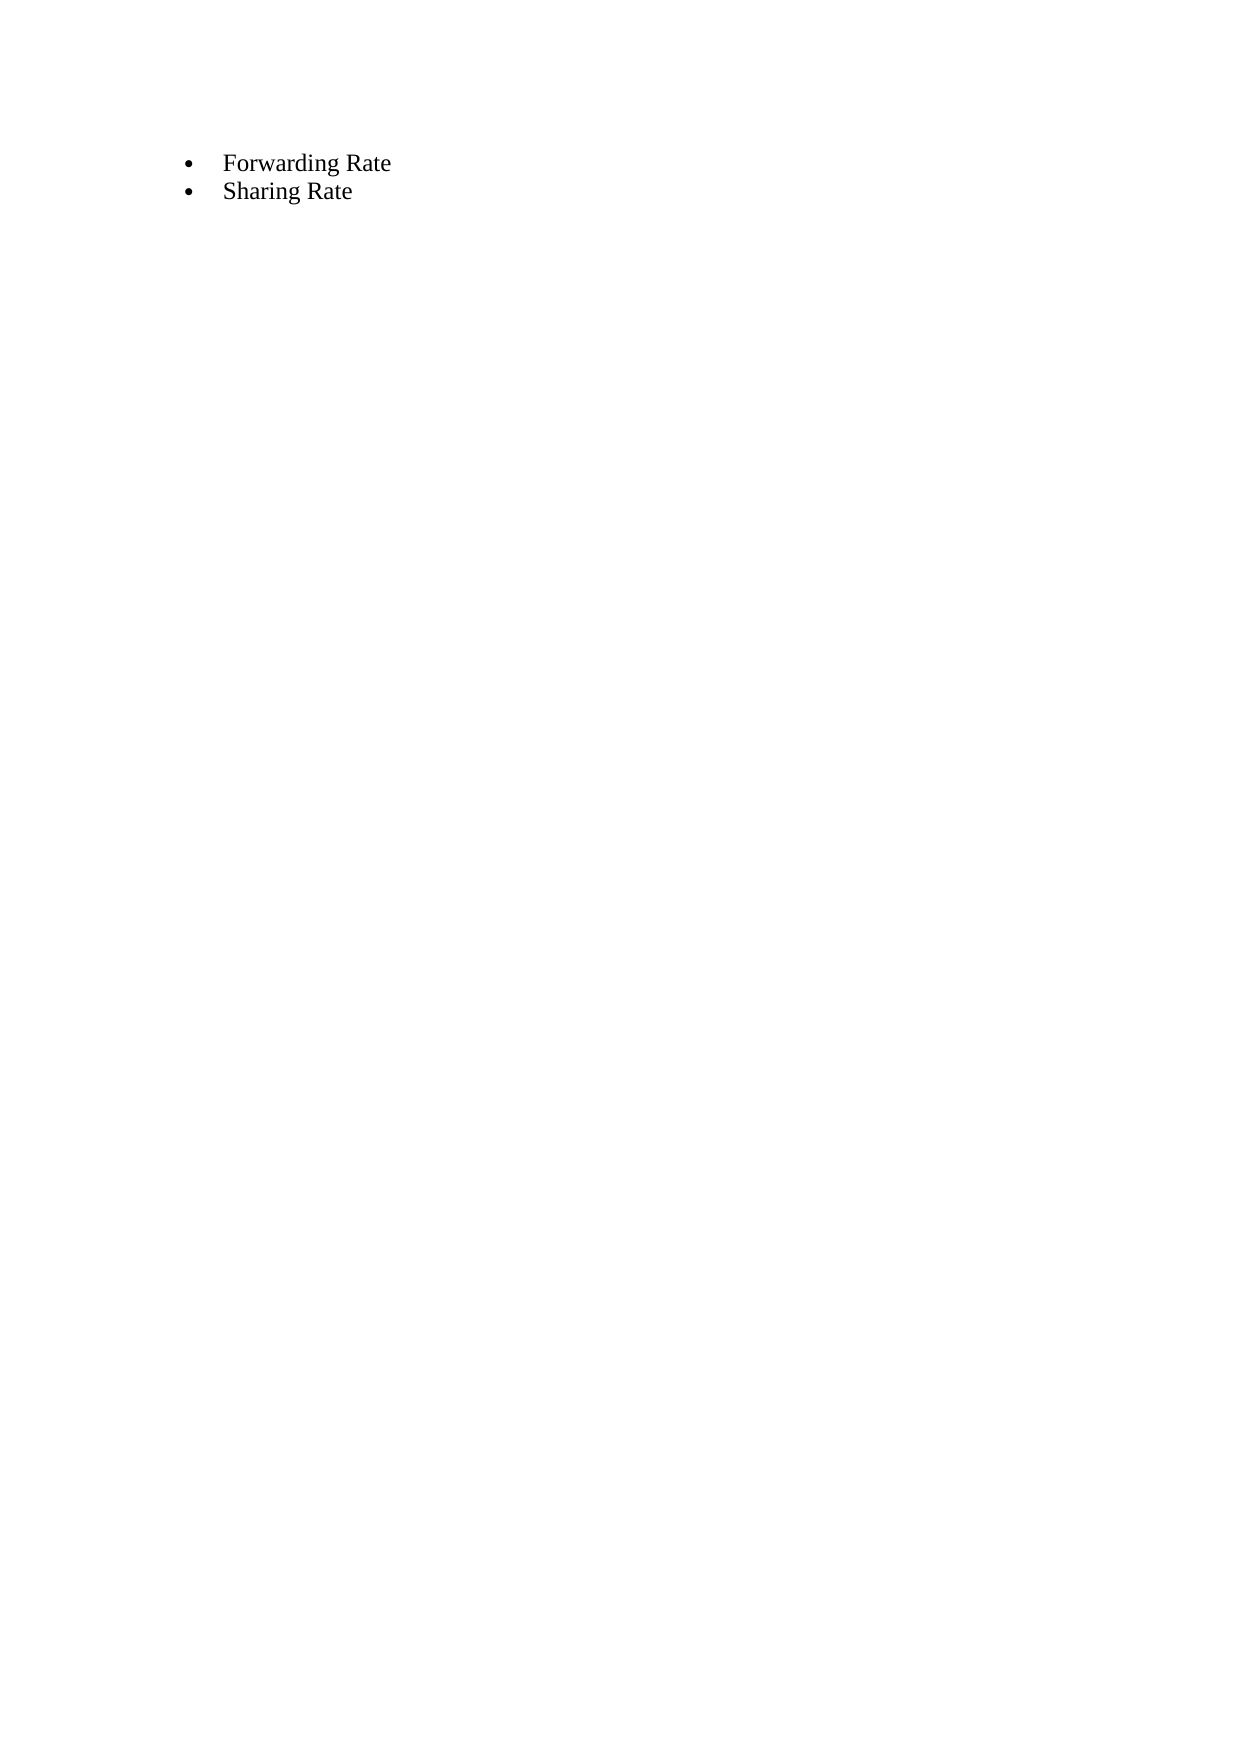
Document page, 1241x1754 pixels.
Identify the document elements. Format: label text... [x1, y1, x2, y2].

list Forwarding Rate [185, 148, 1093, 176]
list Sharing Rate [185, 176, 1093, 205]
